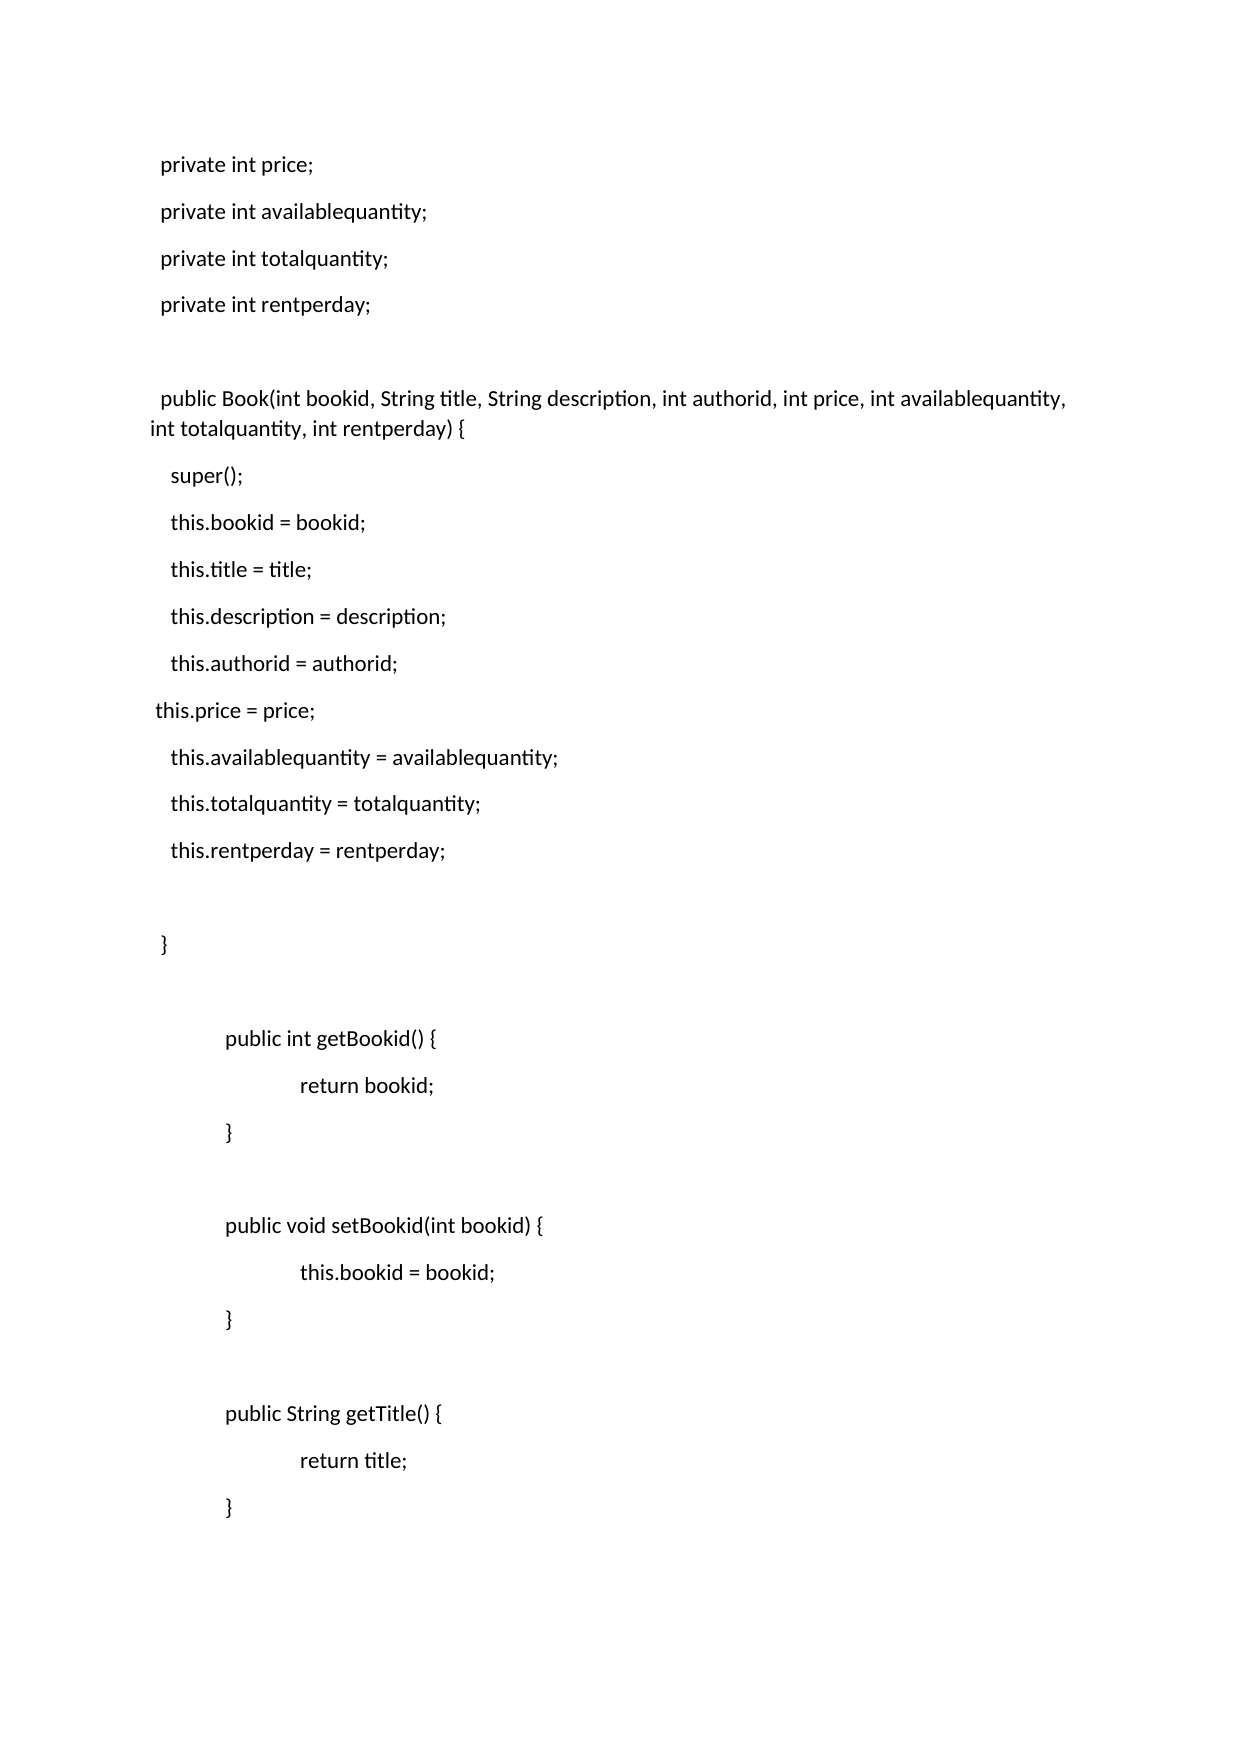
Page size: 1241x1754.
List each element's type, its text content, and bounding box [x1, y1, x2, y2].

text public void setBookid(int bookid) { [150, 1211, 1090, 1239]
text public Book(int bookid, String title, String description, int authorid, int price, int availablequantity, int totalquantity, int rentperday) { [150, 384, 1090, 443]
text } [150, 1118, 1090, 1146]
text this.totalquantity = totalquantity; [150, 789, 1090, 818]
text this.bookid = bookid; [150, 1258, 1090, 1286]
text this.description = description; [150, 602, 1090, 630]
text this.rentperday = rentperday; [150, 836, 1090, 864]
text this.bookid = bookid; [150, 508, 1090, 536]
text return title; [150, 1446, 1090, 1474]
text private int rentperday; [150, 291, 1090, 319]
text public int getBookid() { [150, 1024, 1090, 1052]
text } [150, 1305, 1090, 1333]
text this.authorid = authorid; [150, 649, 1090, 677]
text } [150, 1493, 1090, 1521]
text this.title = title; [150, 555, 1090, 583]
text return bookid; [150, 1071, 1090, 1099]
text } [150, 930, 1090, 958]
text this.availablequantity = availablequantity; [150, 743, 1090, 771]
text private int price; [150, 150, 1090, 178]
text private int availablequantity; [150, 197, 1090, 225]
text public String getTitle() { [150, 1399, 1090, 1427]
text super(); [150, 461, 1090, 489]
text this.price = price; [150, 696, 1090, 724]
text private int totalquantity; [150, 244, 1090, 272]
